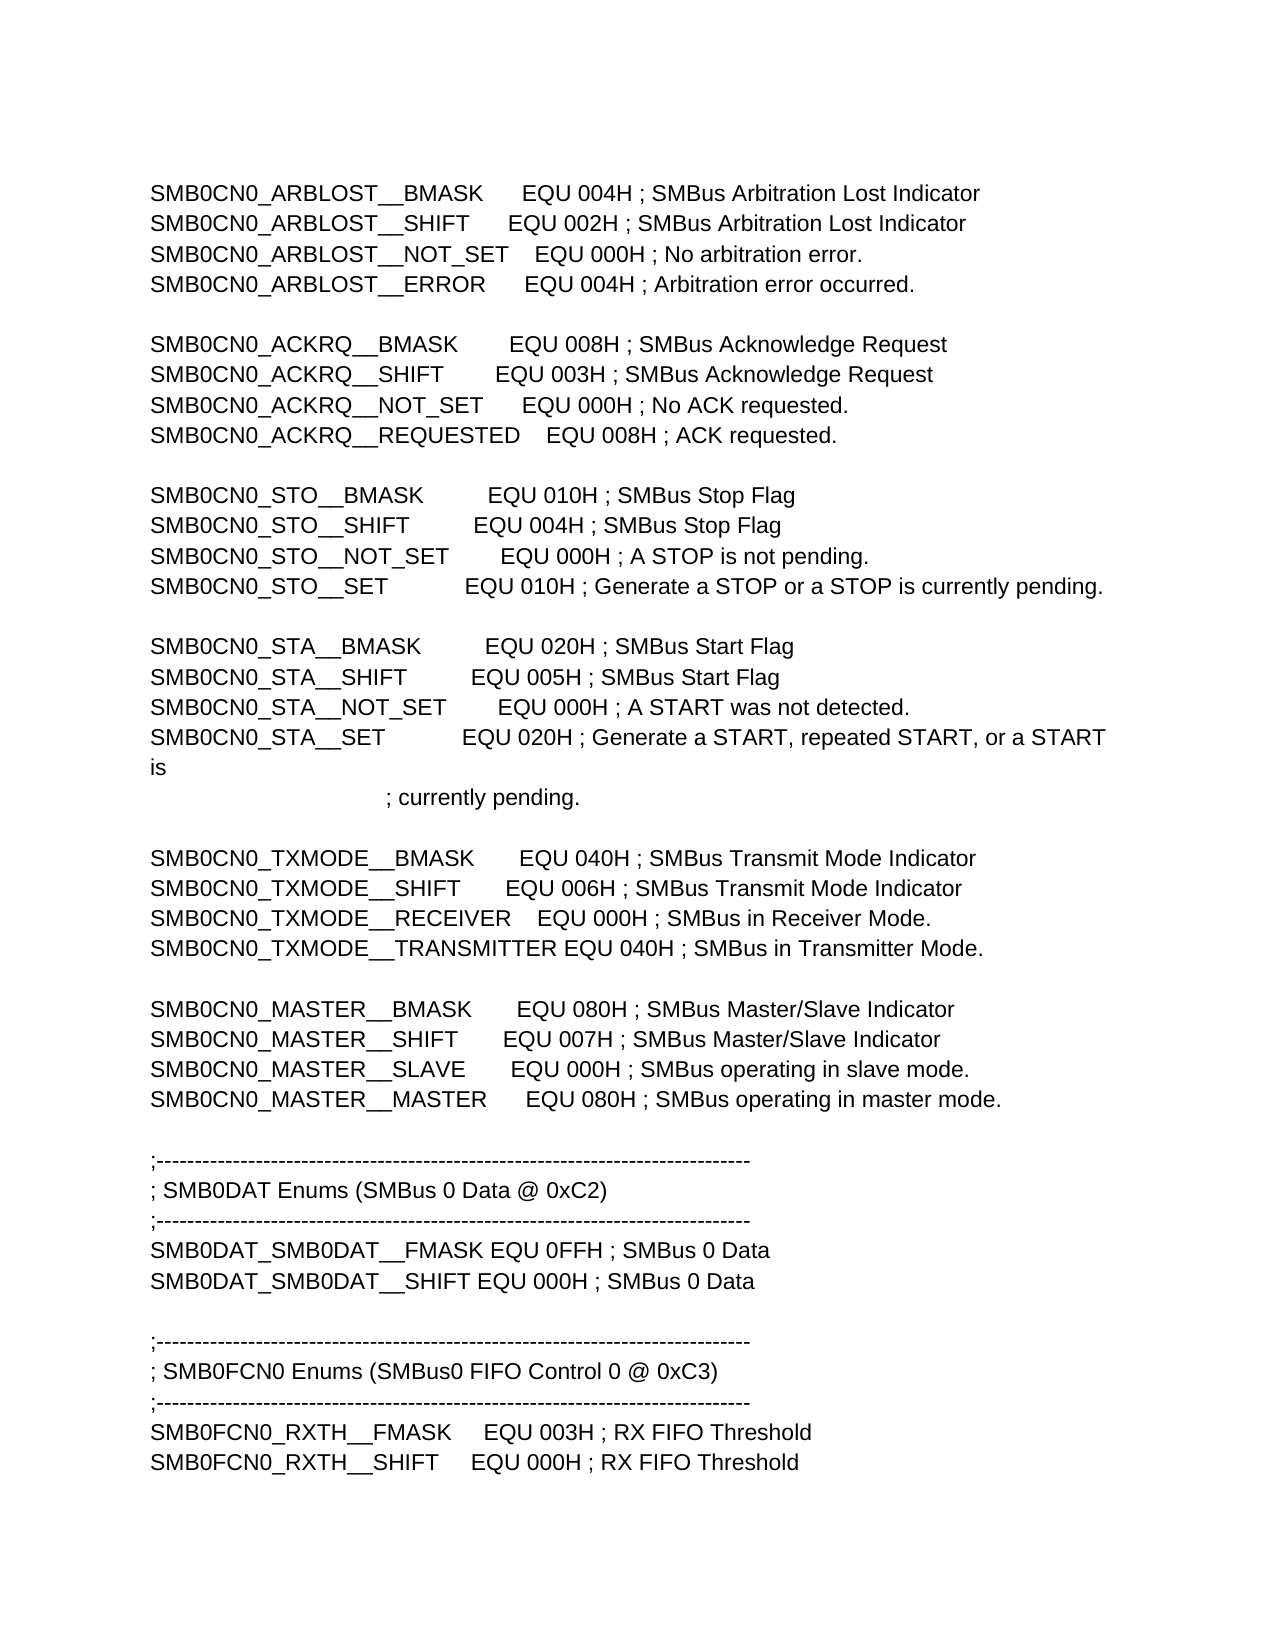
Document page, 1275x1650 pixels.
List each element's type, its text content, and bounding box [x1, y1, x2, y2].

text SMB0DAT_SMB0DAT__FMASK EQU 0FFH ; SMBus 0 Data [150, 1237, 1125, 1264]
text SMB0CN0_MASTER__SHIFT EQU 007H ; SMBus Master/Slave Indicator [150, 1026, 1125, 1052]
text SMB0CN0_TXMODE__SHIFT EQU 006H ; SMBus Transmit Mode Indicator [150, 875, 1125, 901]
text SMB0CN0_STA__SET EQU 020H ; Generate a START, repeated START, or a START is [150, 724, 1125, 781]
text SMB0CN0_STO__BMASK EQU 010H ; SMBus Stop Flag [150, 482, 1125, 509]
text SMB0FCN0_RXTH__FMASK EQU 003H ; RX FIFO Threshold [150, 1419, 1125, 1445]
text ; SMB0DAT Enums (SMBus 0 Data @ 0xC2) [150, 1177, 1125, 1203]
text ; SMB0FCN0 Enums (SMBus0 FIFO Control 0 @ 0xC3) [150, 1358, 1125, 1385]
text SMB0CN0_STO__NOT_SET EQU 000H ; A STOP is not pending. [150, 543, 1125, 569]
text ;------------------------------------------------------------------------------ [150, 1328, 1125, 1354]
text SMB0CN0_ACKRQ__BMASK EQU 008H ; SMBus Acknowledge Request [150, 331, 1125, 358]
text SMB0CN0_MASTER__MASTER EQU 080H ; SMBus operating in master mode. [150, 1086, 1125, 1113]
text SMB0FCN0_RXTH__SHIFT EQU 000H ; RX FIFO Threshold [150, 1449, 1125, 1475]
text SMB0CN0_ARBLOST__ERROR EQU 004H ; Arbitration error occurred. [150, 271, 1125, 297]
text SMB0CN0_ARBLOST__SHIFT EQU 002H ; SMBus Arbitration Lost Indicator [150, 210, 1125, 237]
text SMB0CN0_TXMODE__BMASK EQU 040H ; SMBus Transmit Mode Indicator [150, 845, 1125, 871]
text SMB0CN0_ACKRQ__NOT_SET EQU 000H ; No ACK requested. [150, 392, 1125, 418]
text SMB0CN0_STA__BMASK EQU 020H ; SMBus Start Flag [150, 633, 1125, 660]
text SMB0CN0_STA__SHIFT EQU 005H ; SMBus Start Flag [150, 663, 1125, 690]
text SMB0CN0_STO__SET EQU 010H ; Generate a STOP or a STOP is currently pending. [150, 573, 1125, 599]
text SMB0DAT_SMB0DAT__SHIFT EQU 000H ; SMBus 0 Data [150, 1268, 1125, 1294]
text SMB0CN0_ARBLOST__NOT_SET EQU 000H ; No arbitration error. [150, 241, 1125, 267]
text SMB0CN0_ACKRQ__SHIFT EQU 003H ; SMBus Acknowledge Request [150, 361, 1125, 388]
text SMB0CN0_ACKRQ__REQUESTED EQU 008H ; ACK requested. [150, 422, 1125, 448]
text ;------------------------------------------------------------------------------ [150, 1147, 1125, 1173]
text SMB0CN0_MASTER__BMASK EQU 080H ; SMBus Master/Slave Indicator [150, 996, 1125, 1022]
text SMB0CN0_STA__NOT_SET EQU 000H ; A START was not detected. [150, 694, 1125, 720]
text SMB0CN0_MASTER__SLAVE EQU 000H ; SMBus operating in slave mode. [150, 1056, 1125, 1083]
text SMB0CN0_ARBLOST__BMASK EQU 004H ; SMBus Arbitration Lost Indicator [150, 180, 1125, 207]
text ;------------------------------------------------------------------------------ [150, 1207, 1125, 1234]
text SMB0CN0_TXMODE__RECEIVER EQU 000H ; SMBus in Receiver Mode. [150, 905, 1125, 932]
text ;------------------------------------------------------------------------------ [150, 1388, 1125, 1415]
text SMB0CN0_STO__SHIFT EQU 004H ; SMBus Stop Flag [150, 512, 1125, 539]
text SMB0CN0_TXMODE__TRANSMITTER EQU 040H ; SMBus in Transmitter Mode. [150, 935, 1125, 962]
text ; currently pending. [150, 784, 1125, 811]
